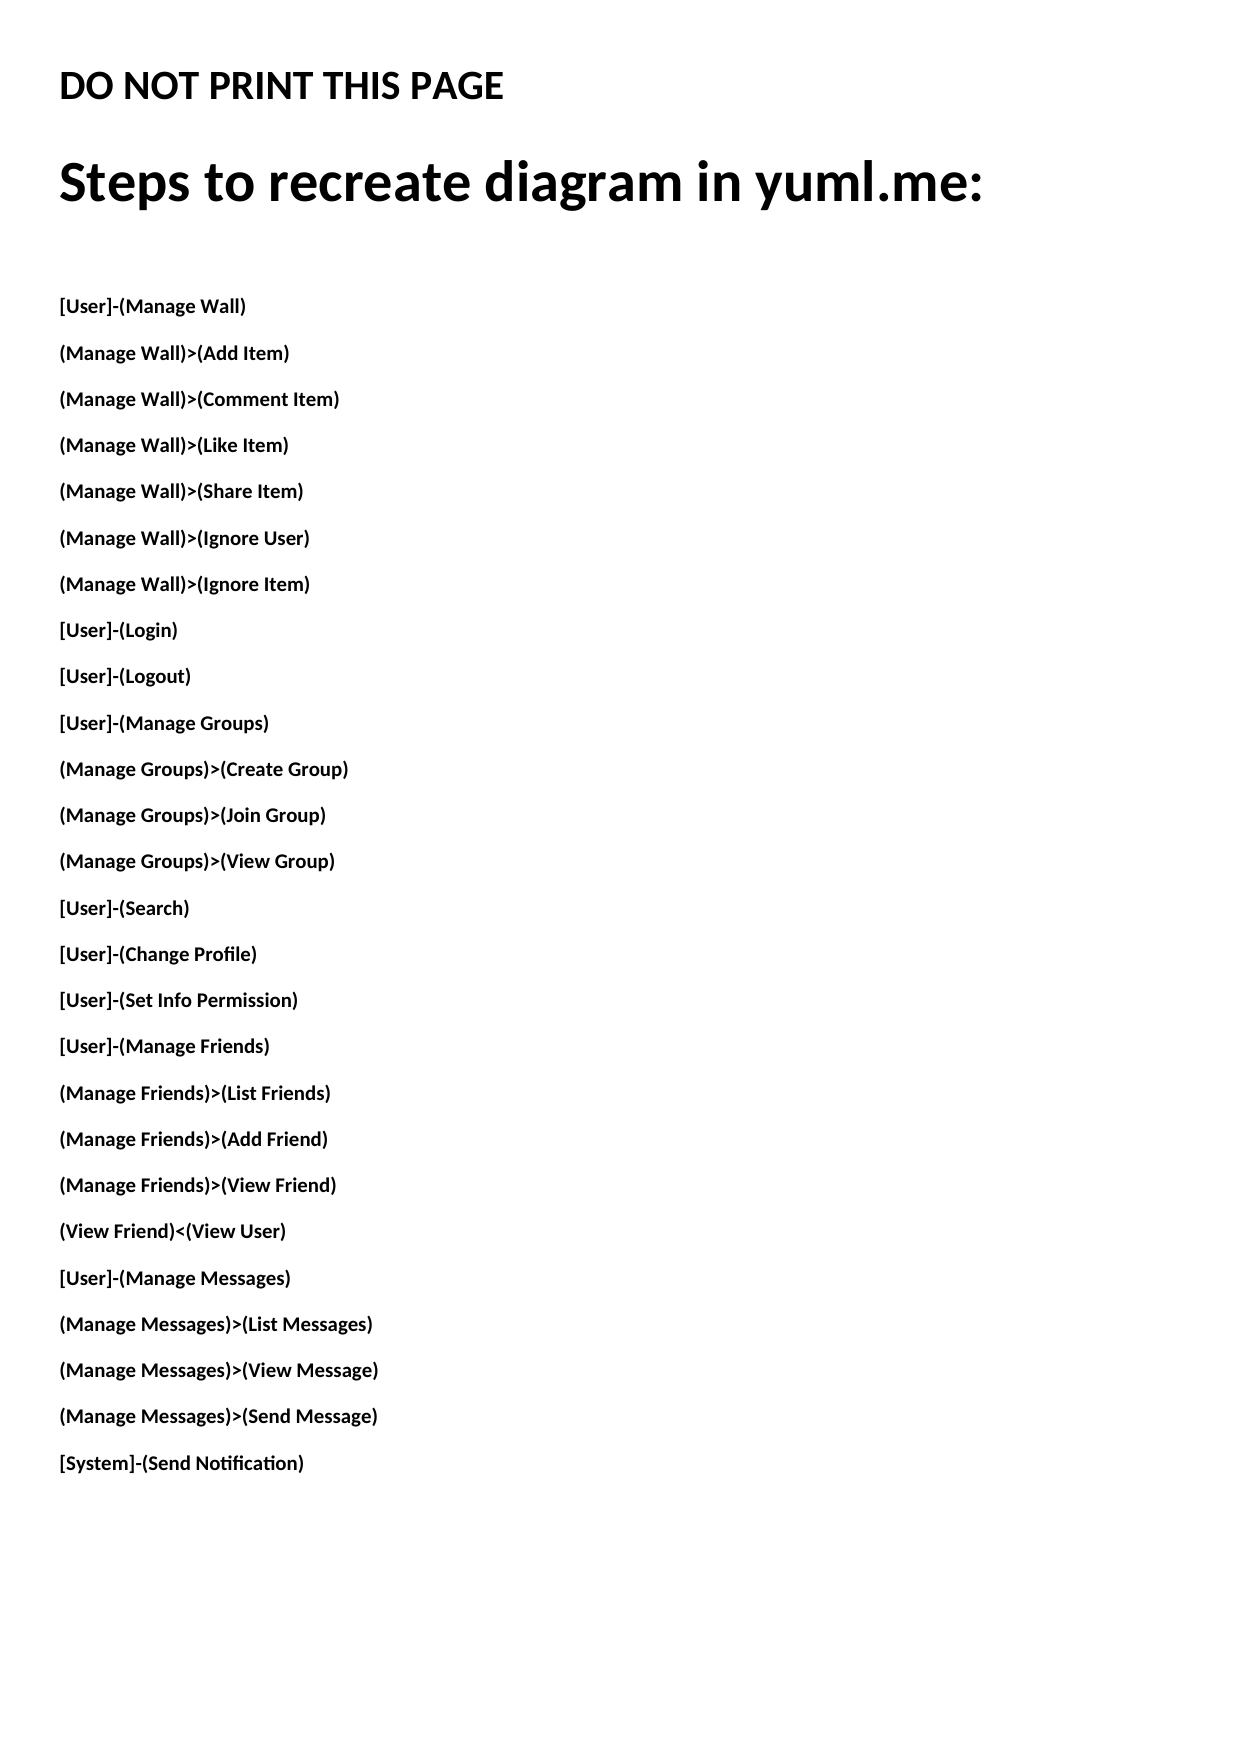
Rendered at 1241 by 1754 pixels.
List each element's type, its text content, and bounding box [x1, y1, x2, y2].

text [User]-(Set Info Permission) [59, 987, 1181, 1013]
text (Manage Messages)>(View Message) [59, 1357, 1181, 1383]
text [User]-(Search) [59, 895, 1181, 920]
text [User]-(Manage Wall) [59, 293, 1181, 319]
text [System]-(Send Notification) [59, 1450, 1181, 1475]
text (Manage Wall)>(Share Item) [59, 478, 1181, 504]
text (View Friend)<(View User) [59, 1218, 1181, 1244]
text (Manage Wall)>(Comment Item) [59, 386, 1181, 411]
text (Manage Messages)>(Send Message) [59, 1403, 1181, 1429]
text (Manage Wall)>(Add Item) [59, 340, 1181, 365]
text [User]-(Manage Groups) [59, 710, 1181, 735]
text [User]-(Change Profile) [59, 941, 1181, 966]
text (Manage Groups)>(Join Group) [59, 802, 1181, 828]
text [User]-(Manage Messages) [59, 1265, 1181, 1290]
text (Manage Messages)>(List Messages) [59, 1311, 1181, 1336]
text (Manage Groups)>(View Group) [59, 848, 1181, 874]
text (Manage Wall)>(Ignore User) [59, 525, 1181, 550]
text (Manage Wall)>(Ignore Item) [59, 571, 1181, 596]
text [User]-(Login) [59, 617, 1181, 643]
text (Manage Friends)>(View Friend) [59, 1172, 1181, 1198]
text (Manage Wall)>(Like Item) [59, 432, 1181, 458]
text Steps to recreate diagram in yuml.me: [59, 144, 1181, 216]
text (Manage Groups)>(Create Group) [59, 756, 1181, 781]
text [User]-(Logout) [59, 663, 1181, 689]
text (Manage Friends)>(Add Friend) [59, 1126, 1181, 1151]
text (Manage Friends)>(List Friends) [59, 1080, 1181, 1105]
text DO NOT PRINT THIS PAGE [59, 59, 1181, 110]
text [User]-(Manage Friends) [59, 1033, 1181, 1059]
